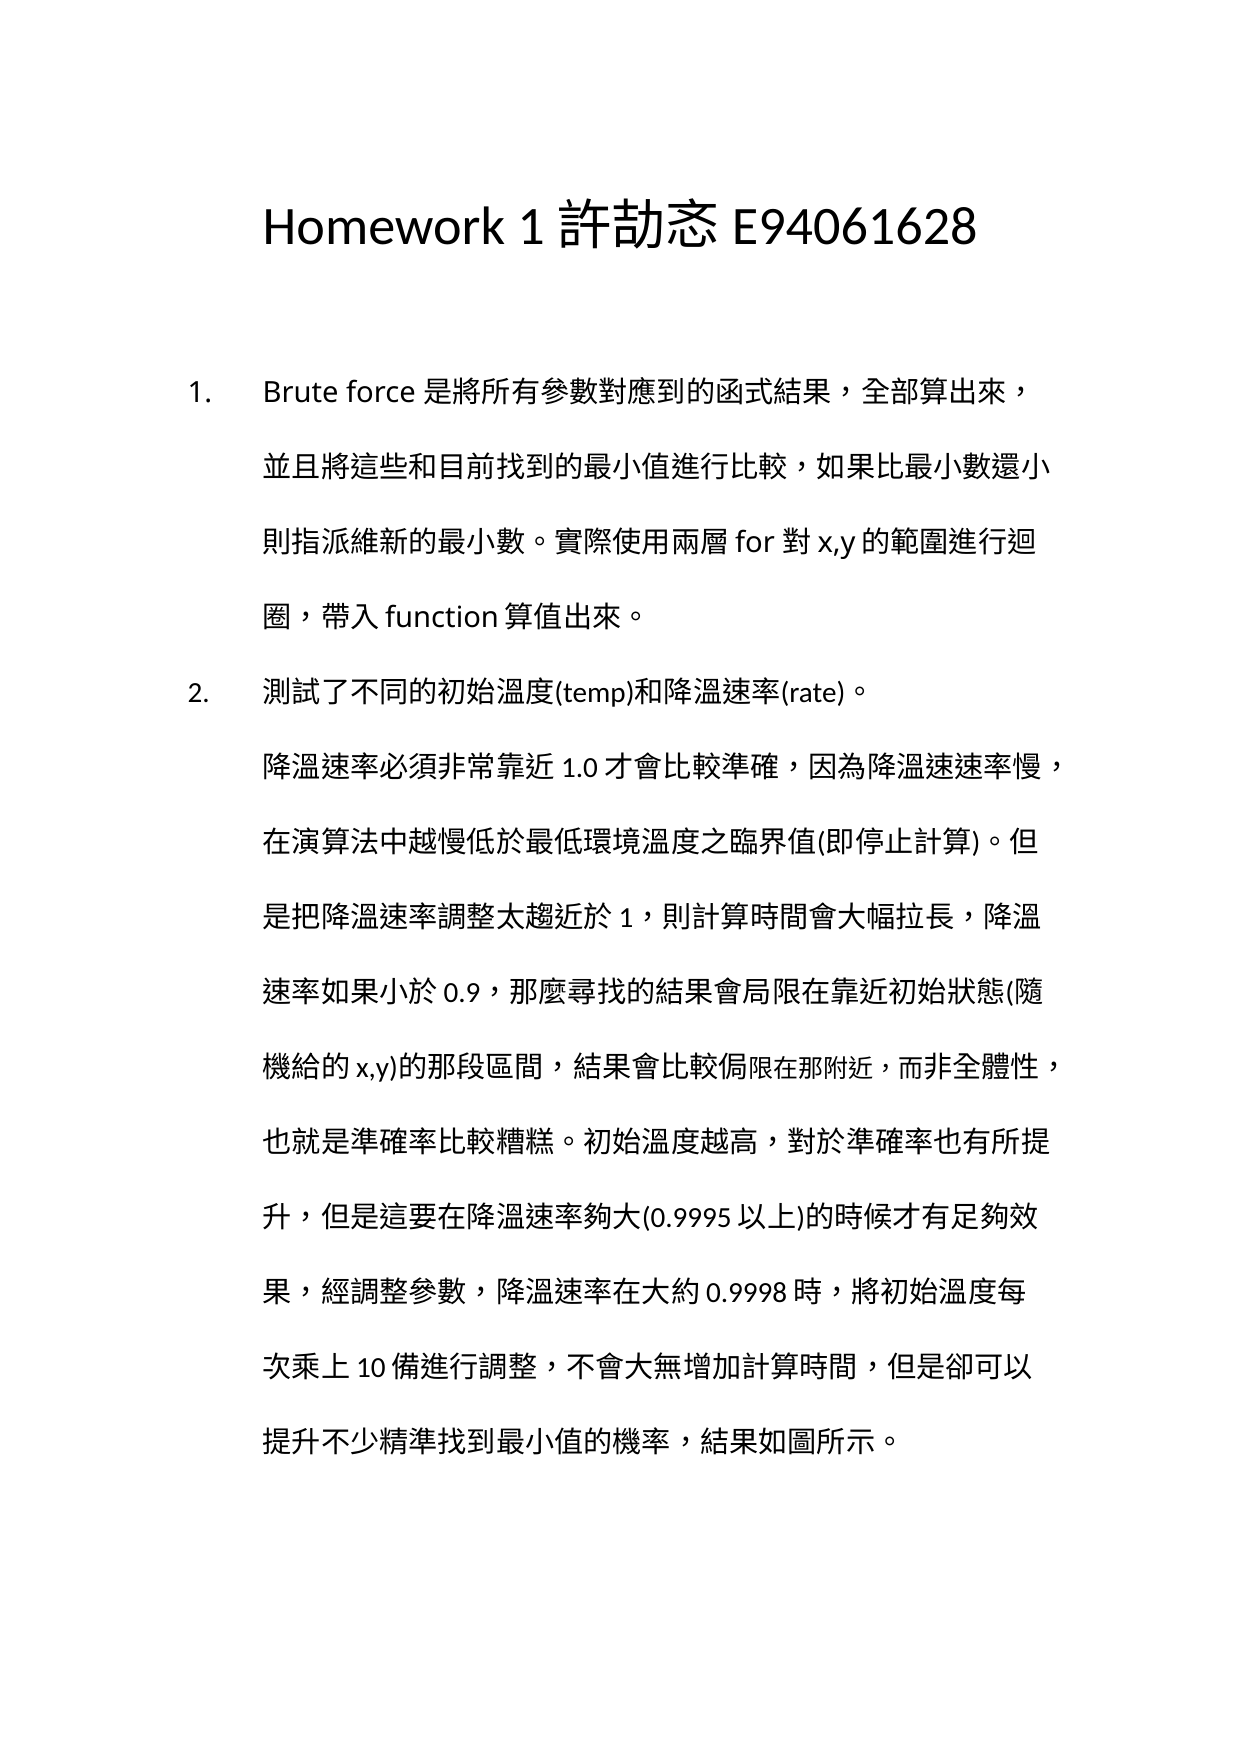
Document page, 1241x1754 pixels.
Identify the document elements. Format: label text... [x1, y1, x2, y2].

text Homework 1 許劼忞 E94061628 [187, 164, 1053, 277]
list Brute force 是將所有參數對應到的函式結果，全部算出來，並且將這些和目前找到的最小值進行比較，如果比最小數還小則指派維新的最小數。實際使用兩層for 對x,y的範圍進行迴圈，帶入function算值出來。 [187, 352, 1053, 652]
list 測試了不同的初始溫度(temp)和降溫速率(rate)。 [187, 652, 1053, 727]
list 降溫速率必須非常靠近 1.0 才會比較準確，因為降溫速速率慢，在演算法中越慢低於最低環境溫度之臨界值(即停止計算)。但是把降溫速率調整太趨近於1，則計算時間會大幅拉長，降溫速率如果小於0.9，那麼尋找的結果會局限在靠近初始狀態(隨機給的x,y)的那段區間，結果會比較侷限在那附近，而非全體性，也就是準確率比較糟糕。初始溫度越高，對於準確率也有所提升，但是這要在降溫速率夠大(0.9995以上)的時候才有足夠效果，經調整參數，降溫速率在大約0.9998時，將初始溫度每次乘上10備進行調整，不會大無增加計算時間，但是卻可以提升不少精準找到最小值的機率，結果如圖所示。 [262, 727, 1053, 1477]
